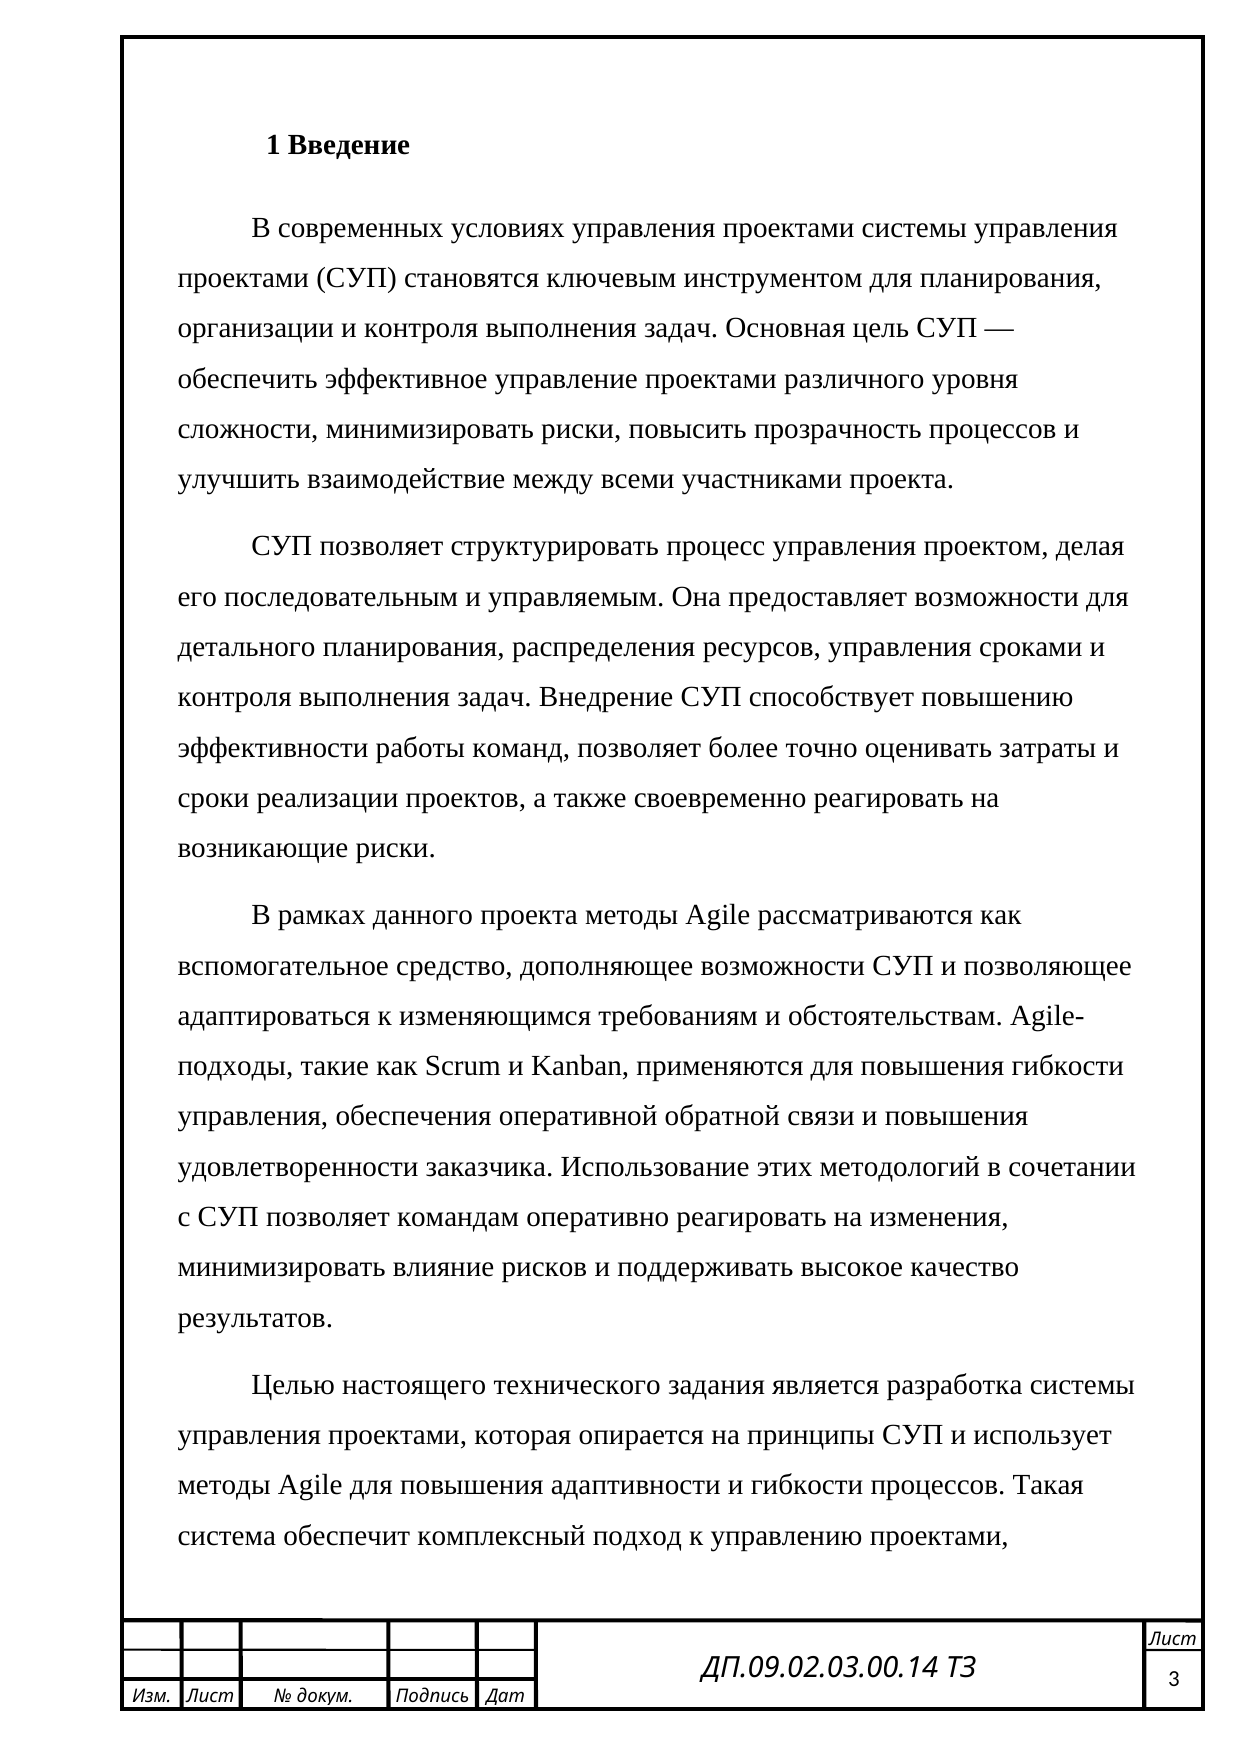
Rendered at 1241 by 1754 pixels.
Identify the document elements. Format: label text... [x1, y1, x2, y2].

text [177, 1367, 1152, 1551]
text В современных условиях управления проектами системы управления проектами (СУП) становятся ключевым инструментом для планирования, организации и контроля выполнения задач. Основная цель СУП — обеспечить эффективное управление проектами различного уровня сложности, минимизировать риски, повысить прозрачность процессов и улучшить взаимодействие между всеми участниками проекта. [177, 210, 1152, 495]
text СУП позволяет структурировать процесс управления проектом, делая его последовательным и управляемым. Она предоставляет возможности для детального планирования, распределения ресурсов, управления сроками и контроля выполнения задач. Внедрение СУП способствует повышению эффективности работы команд, позволяет более точно оценивать затраты и сроки реализации проектов, а также своевременно реагировать на возникающие риски. [177, 528, 1152, 864]
text В рамках данного проекта методы Agile рассматриваются как вспомогательное средство, дополняющее возможности СУП и позволяющее адаптироваться к изменяющимся требованиям и обстоятельствам. Agile-подходы, такие как Scrum и Kanban, применяются для повышения гибкости управления, обеспечения оперативной обратной связи и повышения удовлетворенности заказчика. Использование этих методологий в сочетании с СУП позволяет командам оперативно реагировать на изменения, минимизировать влияние рисков и поддерживать высокое качество результатов. [177, 897, 1152, 1333]
subtitle 1 Введение [177, 127, 1152, 160]
